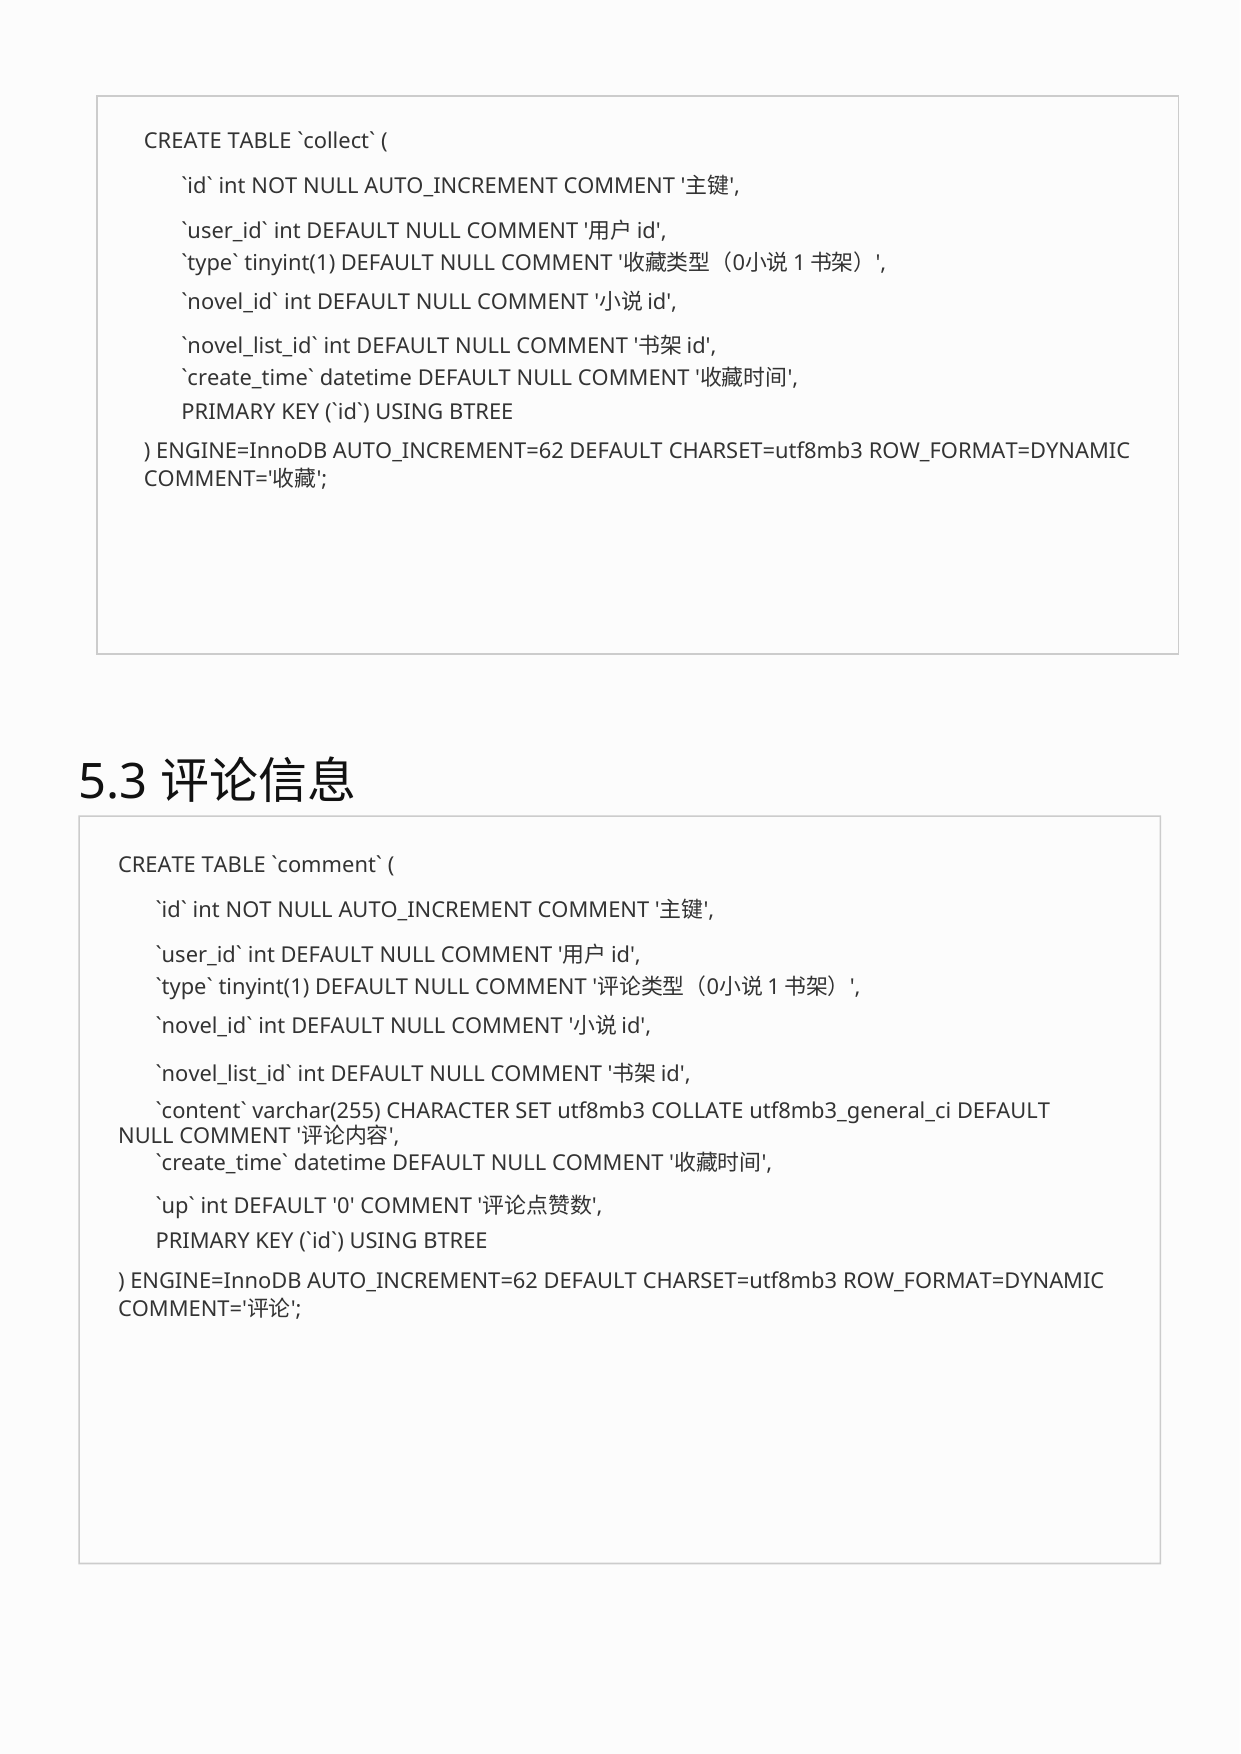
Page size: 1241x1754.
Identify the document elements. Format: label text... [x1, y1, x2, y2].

list 5.3 评论信息 [78, 742, 1173, 813]
text `up` int DEFAULT '0' COMMENT '评论点赞数', [155, 1176, 1173, 1223]
text `create_time` datetime DEFAULT NULL COMMENT '收藏时间', [118, 1150, 1096, 1176]
text `id` int NOT NULL AUTO_INCREMENT COMMENT '主键', [155, 879, 1173, 927]
text `novel_id` int DEFAULT NULL COMMENT '⼩说id', [155, 999, 1173, 1041]
text ) ENGINE=InnoDB AUTO_INCREMENT=62 DEFAULT CHARSET=utf8mb3 ROW_FORMAT=DYNAMIC COMMENT='评论'; [118, 1267, 1115, 1323]
text `content` varchar(255) CHARACTER SET utf8mb3 COLLATE utf8mb3_general_ci DEFAULT NULL COMMENT '评论内容', [118, 1098, 1102, 1150]
text PRIMARY KEY (`id`) USING BTREE [155, 1225, 1173, 1255]
text `user_id` int DEFAULT NULL COMMENT '⽤户id', [155, 927, 1173, 971]
text CREATE TABLE `comment` ( [118, 846, 1173, 879]
text `type` tinyint(1) DEFAULT NULL COMMENT '评论类型（0⼩说1书架）', [118, 974, 1115, 999]
text `novel_list_id` int DEFAULT NULL COMMENT '书架id', [155, 1041, 1173, 1091]
